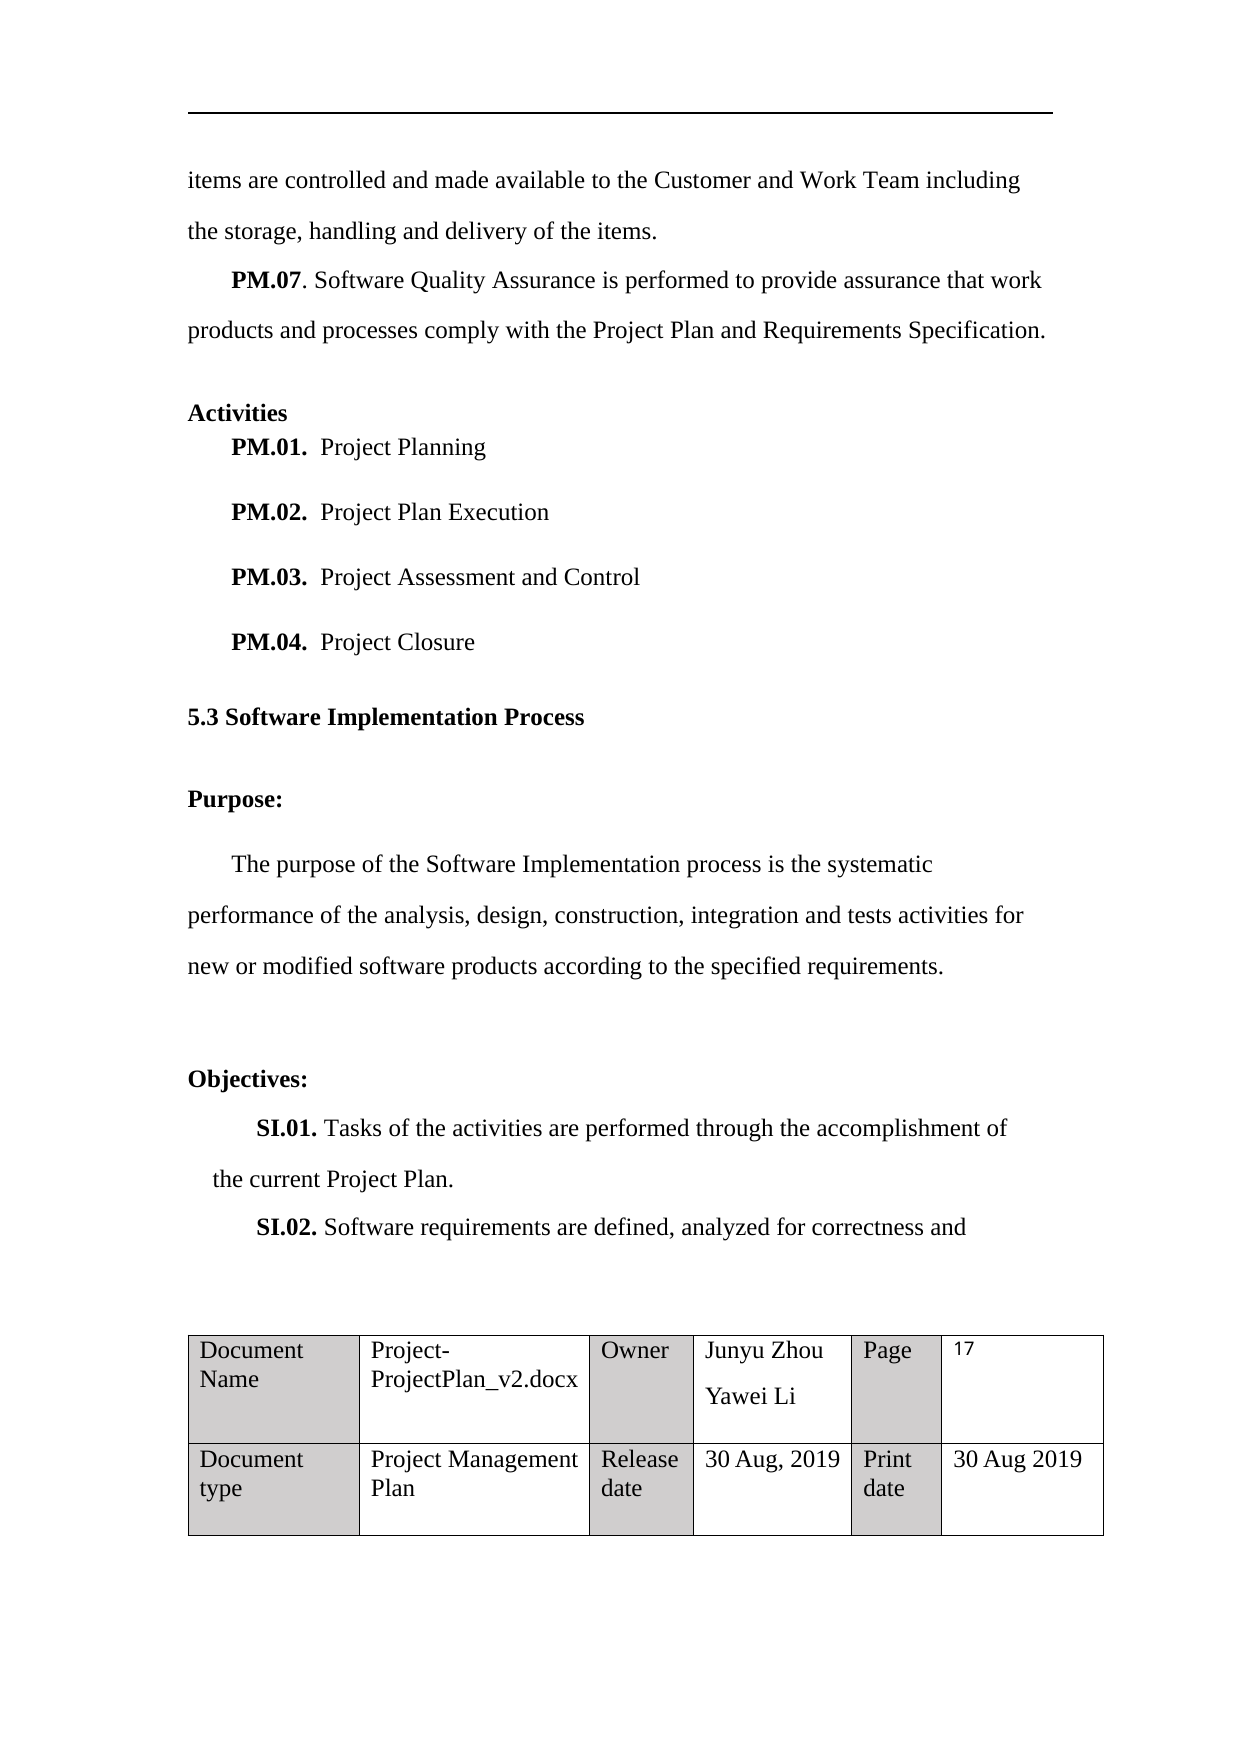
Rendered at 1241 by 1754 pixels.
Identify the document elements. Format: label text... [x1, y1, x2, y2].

text Activities [187, 395, 1053, 429]
subtitle 5.3 Software Implementation Process [187, 700, 1053, 734]
text Objectives: [187, 1062, 1028, 1096]
text PM.02. Project Plan Execution [187, 494, 1053, 528]
text Purpose: [187, 782, 1028, 816]
text The purpose of the Software Implementation process is the systematic performance of the analysis, design, construction, integration and tests activities for new or modified software products according to the specified requirements. [187, 847, 1053, 982]
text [187, 163, 1053, 248]
text PM.03. Project Assessment and Control [187, 559, 1053, 593]
text SI.01. Tasks of the activities are performed through the accomplishment of the current Project Plan. [212, 1110, 1028, 1195]
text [212, 1209, 1028, 1243]
text PM.04. Project Closure [187, 624, 1053, 658]
text PM.01. Project Planning [187, 429, 1053, 463]
text PM.07. Software Quality Assurance is performed to provide assurance that work products and processes comply with the Project Plan and Requirements Specification. [187, 262, 1053, 347]
